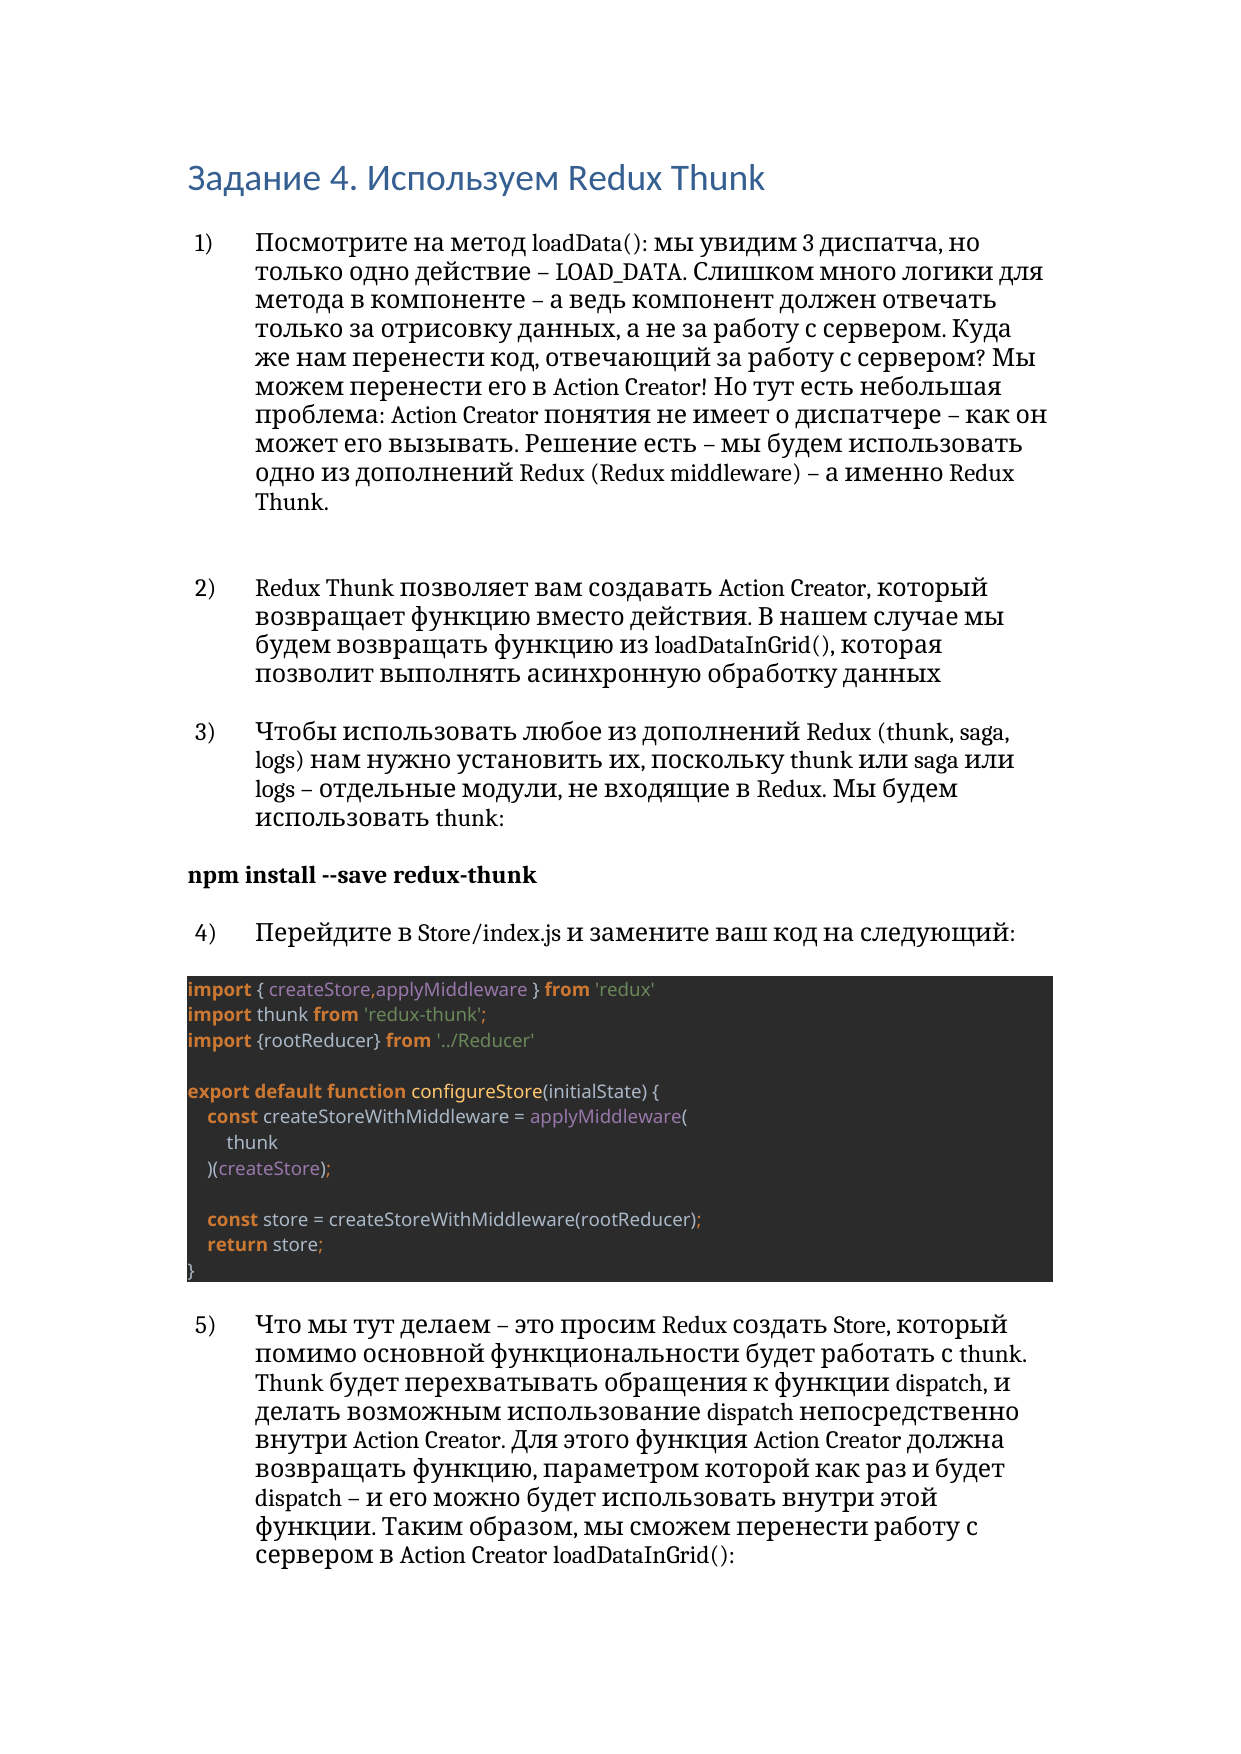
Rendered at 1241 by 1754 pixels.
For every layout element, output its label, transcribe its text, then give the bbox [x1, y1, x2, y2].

list Что мы тут делаем – это просим Redux создать Store, который помимо основной функциональности будет работать с thunk. Thunk будет перехватывать обращения к функции dispatch, и делать возможным использование dispatch непосредственно внутри Action Creator. Для этого функция Action Creator должна возвращать функцию, параметром которой как раз и будет dispatch – и его можно будет использовать внутри этой функции. Таким образом, мы сможем перенести работу с сервером в Action Creator loadDataInGrid(): [195, 1311, 1053, 1570]
list Redux Thunk позволяет вам создавать Action Creator, который возвращает функцию вместо действия. В нашем случае мы будем возвращать функцию из loadDataInGrid(), которая позволит выполнять асинхронную обработку данных [195, 574, 1053, 689]
subtitle Задание 4. Используем Redux Thunk [187, 154, 1053, 200]
text import { createStore,applyMiddleware } from 'redux' import thunk from 'redux-thunk'; import {rootReducer} from '../Reducer' export default function configureStore(initialState) { const createStoreWithMiddleware = applyMiddleware( thunk )(createStore); const store = createStoreWithMiddleware(rootReducer); return store; } [187, 976, 1053, 1282]
text npm install --save redux-thunk [187, 861, 1053, 890]
list Посмотрите на метод loadData(): мы увидим 3 диспатча, но только одно действие – LOAD_DATA. Слишком много логики для метода в компоненте – а ведь компонент должен отвечать только за отрисовку данных, а не за работу с сервером. Куда же нам перенести код, отвечающий за работу с сервером? Мы можем перенести его в Action Creator! Но тут есть небольшая проблема: Action Creator понятия не имеет о диспатчере – как он может его вызывать. Решение есть – мы будем использовать одно из дополнений Redux (Redux middleware) – а именно Redux Thunk. [195, 229, 1053, 516]
list Чтобы использовать любое из дополнений Redux (thunk, saga, logs) нам нужно установить их, поскольку thunk или saga или logs – отдельные модули, не входящие в Redux. Мы будем использовать thunk: [195, 717, 1053, 832]
list Перейдите в Store/index.js и замените ваш код на следующий: [195, 919, 1053, 947]
